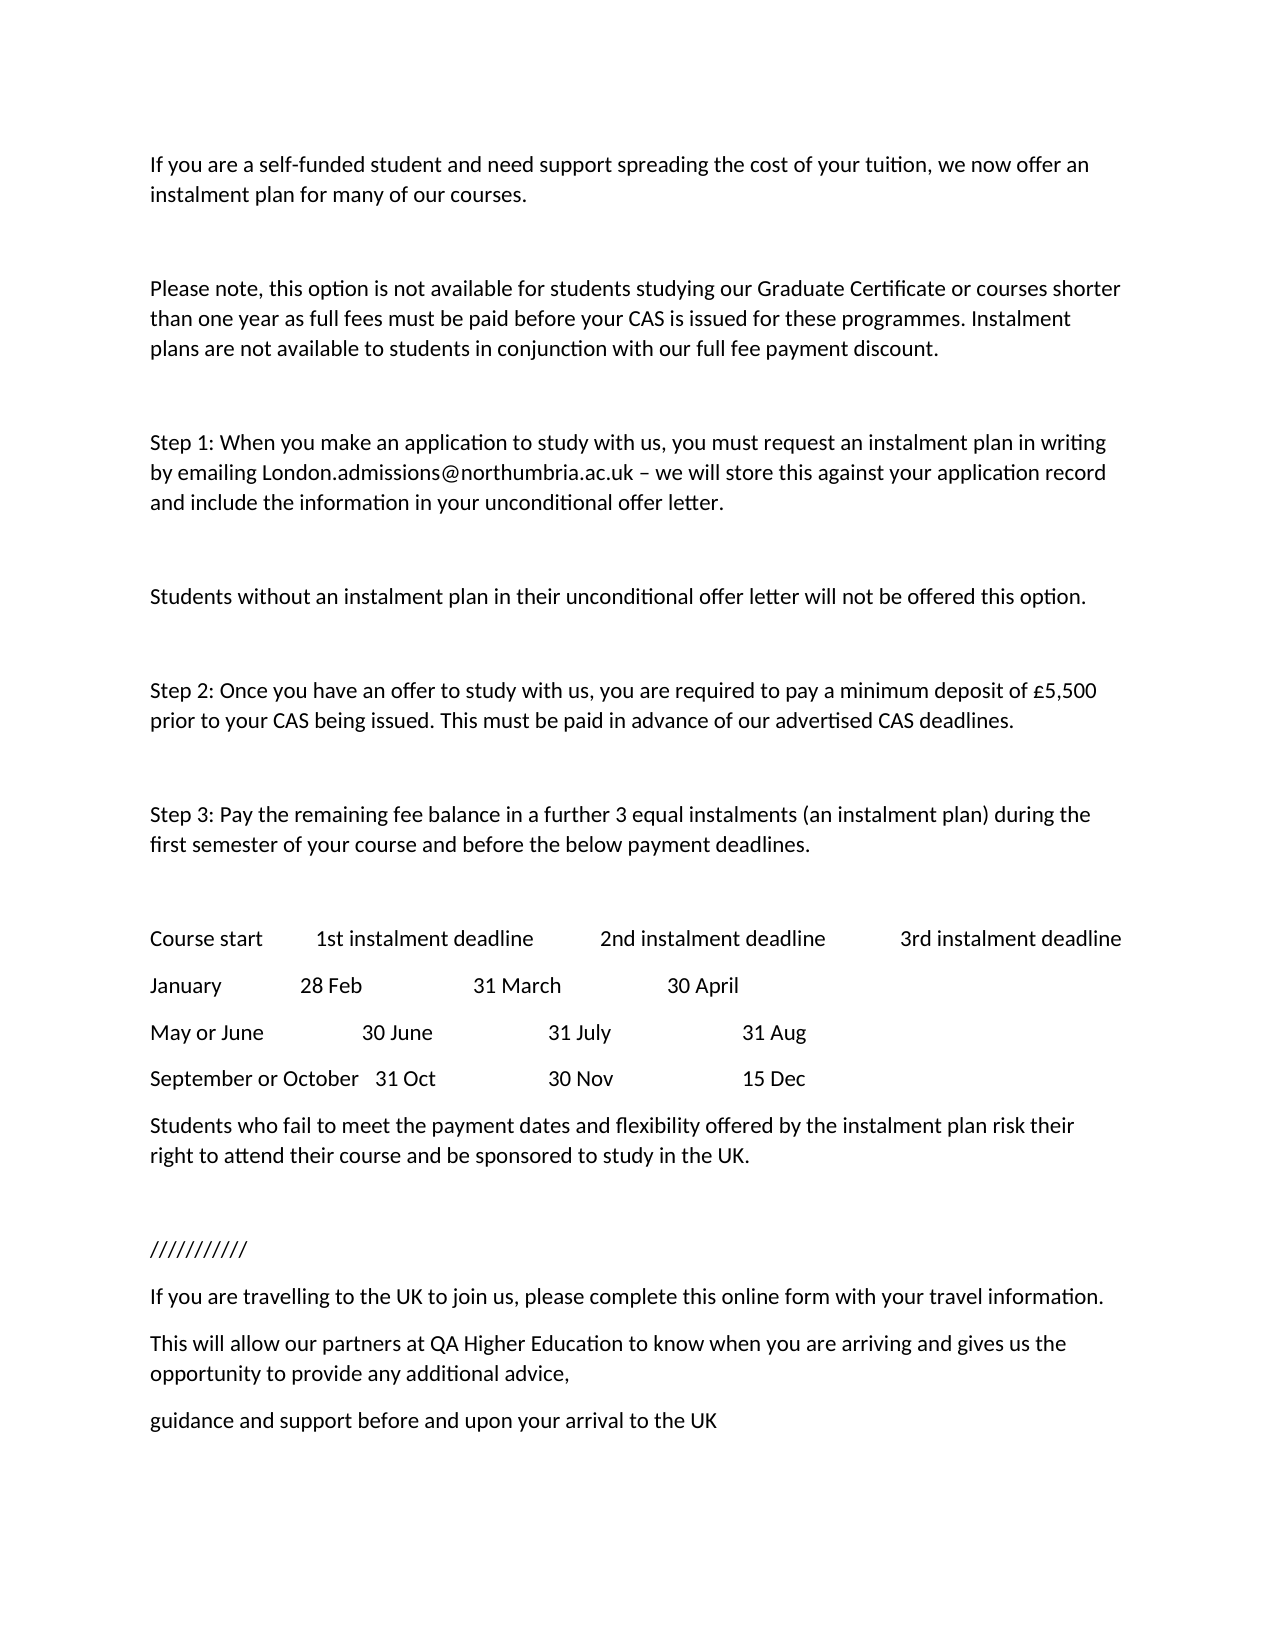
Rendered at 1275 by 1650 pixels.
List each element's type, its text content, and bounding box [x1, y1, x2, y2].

text /////////// [150, 1235, 1125, 1263]
text September or October 31 Oct 30 Nov 15 Dec [150, 1064, 1125, 1093]
text Step 1: When you make an application to study with us, you must request an instalment plan in writing by emailing London.admissions@northumbria.ac.uk – we will store this against your application record and include the information in your unconditional offer letter. [150, 428, 1125, 517]
text Please note, this option is not available for students studying our Graduate Certificate or courses shorter than one year as full fees must be paid before your CAS is issued for these programmes. Instalment plans are not available to students in conjunction with our full fee payment discount. [150, 274, 1125, 362]
text This will allow our partners at QA Higher Education to know when you are arriving and gives us the opportunity to provide any additional advice, [150, 1329, 1125, 1387]
text Step 3: Pay the remaining fee balance in a further 3 equal instalments (an instalment plan) during the first semester of your course and before the below payment deadlines. [150, 800, 1125, 858]
text Students who fail to meet the payment dates and flexibility offered by the instalment plan risk their right to attend their course and be sponsored to study in the UK. [150, 1111, 1125, 1170]
text guidance and support before and upon your arrival to the UK [150, 1406, 1125, 1434]
text January 28 Feb 31 March 30 April [150, 971, 1125, 999]
text If you are a self-funded student and need support spreading the cost of your tuition, we now offer an instalment plan for many of our courses. [150, 150, 1125, 208]
text Students without an instalment plan in their unconditional offer letter will not be offered this option. [150, 582, 1125, 610]
text Course start 1st instalment deadline 2nd instalment deadline 3rd instalment deadline [150, 924, 1125, 952]
text Step 2: Once you have an offer to study with us, you are required to pay a minimum deposit of £5,500 prior to your CAS being issued. This must be paid in advance of our advertised CAS deadlines. [150, 676, 1125, 734]
text May or June 30 June 31 July 31 Aug [150, 1018, 1125, 1046]
text If you are travelling to the UK to join us, please complete this online form with your travel information. [150, 1282, 1125, 1310]
